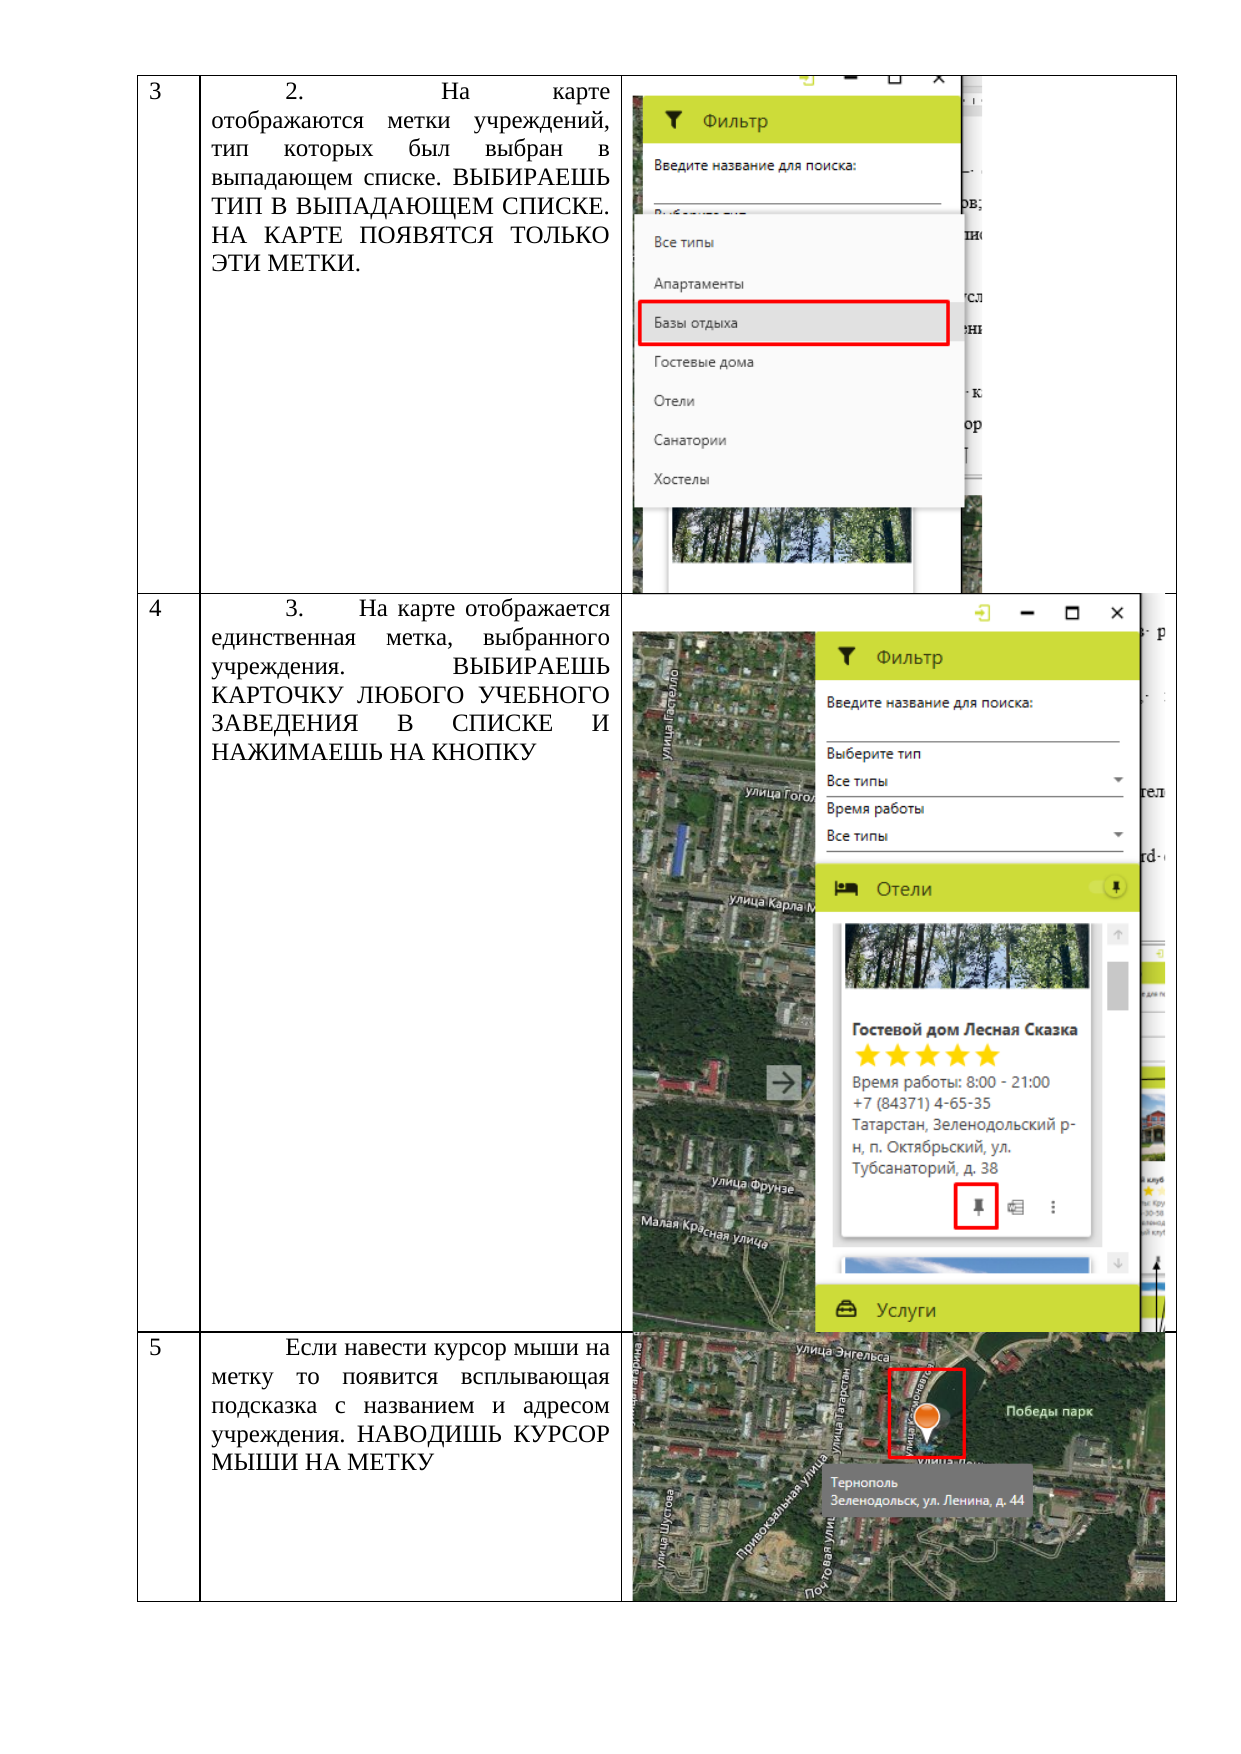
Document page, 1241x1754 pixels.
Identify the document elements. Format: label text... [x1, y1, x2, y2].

table_cell 3. На карте отображается единственная метка, выбранного учреждения. ВЫБИРАЕШЬ КАРТОЧКУ ЛЮБОГО УЧЕБНОГО ЗАВЕДЕНИЯ В СПИСКЕ И НАЖИМАЕШЬ НА КНОПКУ [201, 594, 621, 1331]
table_cell [622, 594, 632, 1331]
table_cell Если навести курсор мыши на метку то появится всплывающая подсказка с названием и адресом учреждения. НАВОДИШЬ КУРСОР МЫШИ НА МЕТКУ [201, 1333, 621, 1601]
table_cell [622, 1333, 632, 1601]
table_cell [1166, 594, 1176, 1331]
table_cell 4 [138, 594, 199, 1331]
table_cell [622, 76, 632, 592]
table_cell 3 [138, 76, 199, 592]
table_cell [983, 76, 1176, 592]
table_cell 5 [138, 1333, 199, 1601]
table_cell [1166, 1333, 1176, 1601]
table_cell 2. На карте отображаются метки учреждений, тип которых был выбран в выпадающем списке. ВЫБИРАЕШЬ ТИП В ВЫПАДАЮЩЕМ СПИСКЕ. НА КАРТЕ ПОЯВЯТСЯ ТОЛЬКО ЭТИ МЕТКИ. [201, 76, 621, 592]
picture [632, 76, 1166, 1601]
